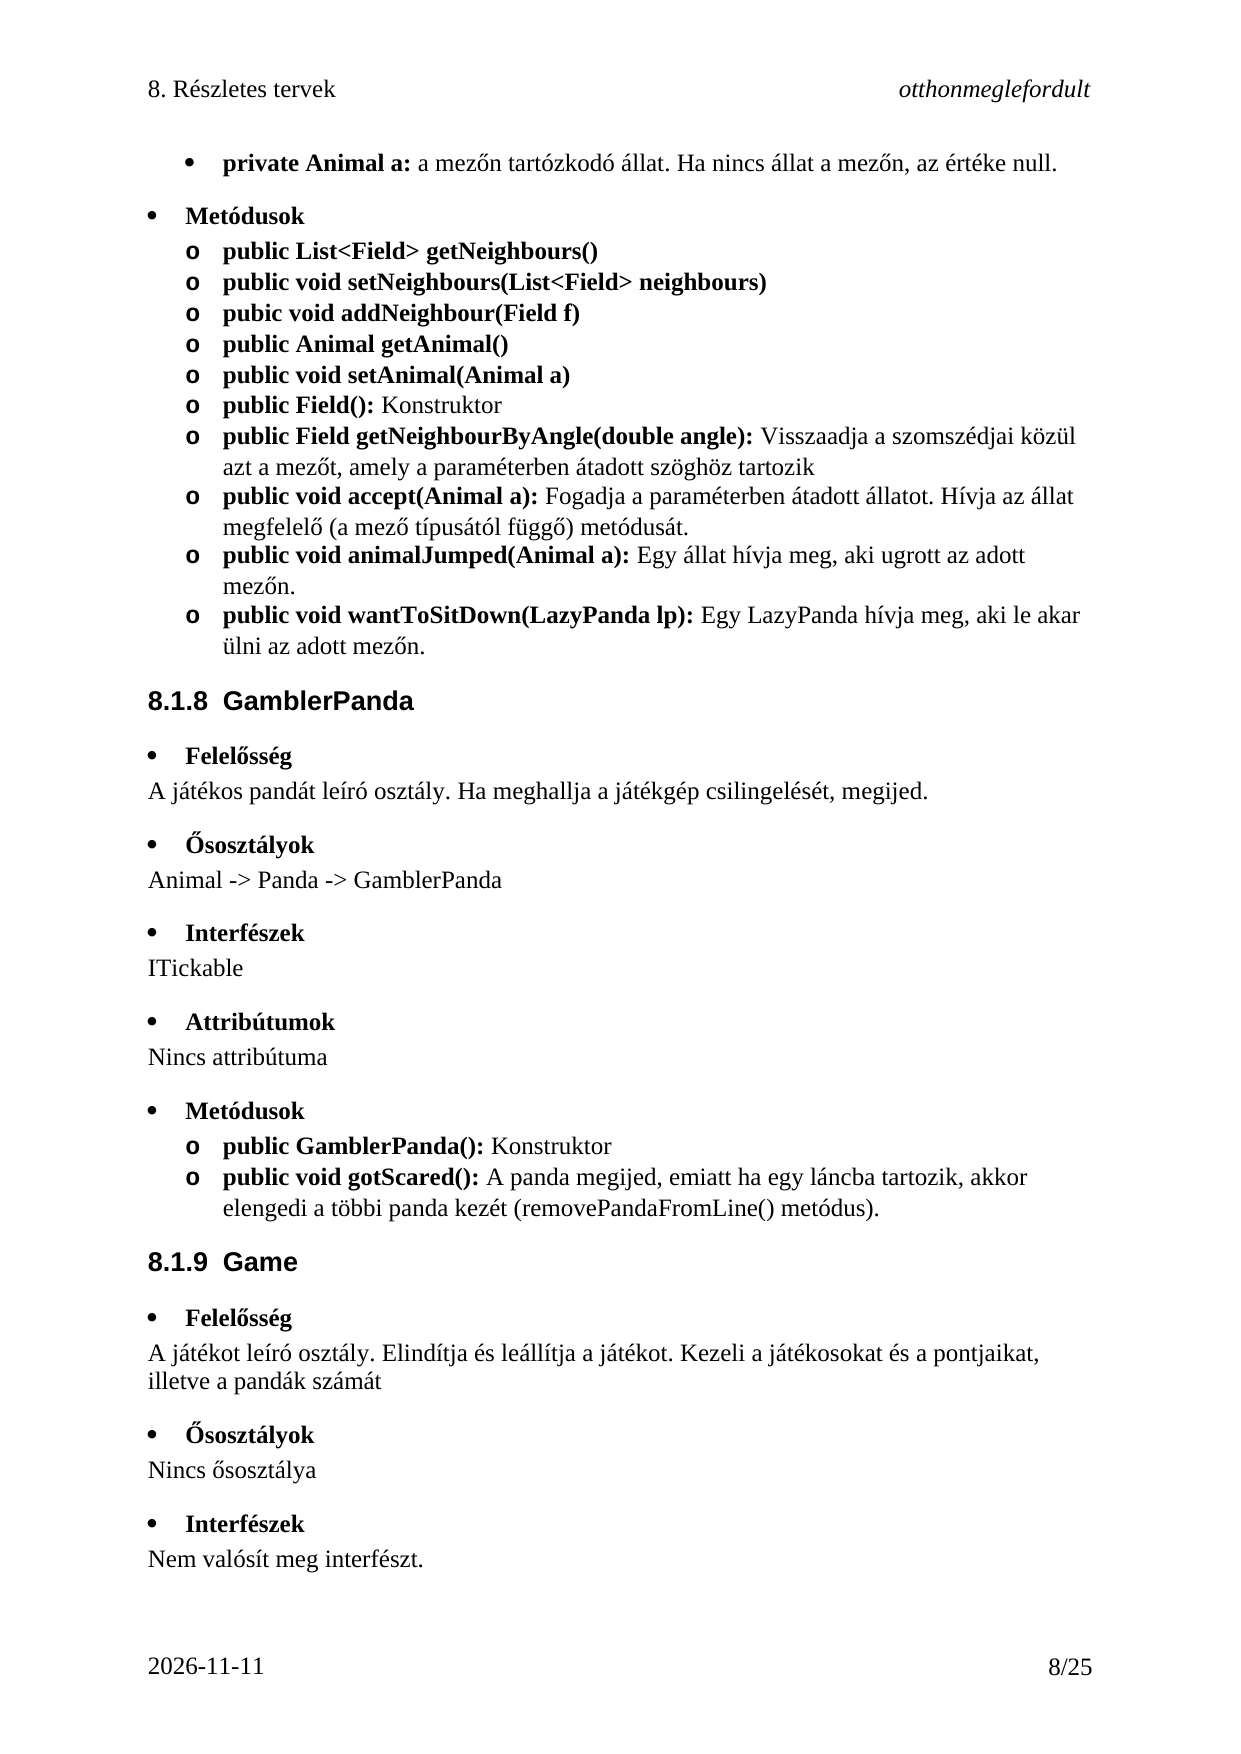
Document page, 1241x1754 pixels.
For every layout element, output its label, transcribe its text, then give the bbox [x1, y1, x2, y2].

list pubic void addNeighbour(Field f) [185, 298, 1093, 329]
list public void setNeighbours(List<Field> neighbours) [185, 267, 1093, 298]
text Nincs attribútuma [148, 1042, 1093, 1071]
list public Field getNeighbourByAngle(double angle): Visszaadja a szomszédjai közül azt a mezőt, amely a paraméterben átadott szöghöz tartozik [185, 421, 1093, 481]
list public void animalJumped(Animal a): Egy állat hívja meg, aki ugrott az adott mezőn. [185, 541, 1093, 600]
list public Field(): Konstruktor [185, 391, 1093, 421]
subtitle GamblerPanda [148, 685, 1093, 716]
subtitle Interfészek [148, 918, 1093, 947]
subtitle Felelősség [148, 1303, 1093, 1331]
list public List<Field> getNeighbours() [185, 236, 1093, 267]
list public GamblerPanda(): Konstruktor [185, 1131, 1093, 1162]
text Nem valósít meg interfészt. [148, 1544, 1093, 1573]
text A játékot leíró osztály. Elindítja és leállítja a játékot. Kezeli a játékosokat és a pontjaikat, illetve a pandák számát [148, 1338, 1093, 1395]
text Nincs ősosztálya [148, 1455, 1093, 1484]
list public void setAnimal(Animal a) [185, 360, 1093, 391]
list public void accept(Animal a): Fogadja a paraméterben átadott állatot. Hívja az állat megfelelő (a mező típusától függő) metódusát. [185, 481, 1093, 541]
subtitle Ősosztályok [148, 1420, 1093, 1449]
subtitle Felelősség [148, 741, 1093, 770]
text ITickable [148, 953, 1093, 982]
subtitle Interfészek [148, 1509, 1093, 1538]
subtitle Metódusok [148, 201, 1093, 230]
subtitle Game [148, 1246, 1093, 1278]
text A játékos pandát leíró osztály. Ha meghallja a játékgép csilingelését, megijed. [148, 776, 1093, 805]
subtitle Ősosztályok [148, 830, 1093, 858]
list public Animal getAnimal() [185, 329, 1093, 360]
list public void gotScared(): A panda megijed, emiatt ha egy láncba tartozik, akkor elengedi a többi panda kezét (removePandaFromLine() metódus). [185, 1162, 1093, 1221]
subtitle Attribútumok [148, 1007, 1093, 1036]
list private Animal a: a mezőn tartózkodó állat. Ha nincs állat a mezőn, az értéke null. [185, 148, 1093, 176]
subtitle Metódusok [148, 1096, 1093, 1125]
text Animal -> Panda -> GamblerPanda [148, 865, 1093, 893]
list public void wantToSitDown(LazyPanda lp): Egy LazyPanda hívja meg, aki le akar ülni az adott mezőn. [185, 600, 1093, 660]
